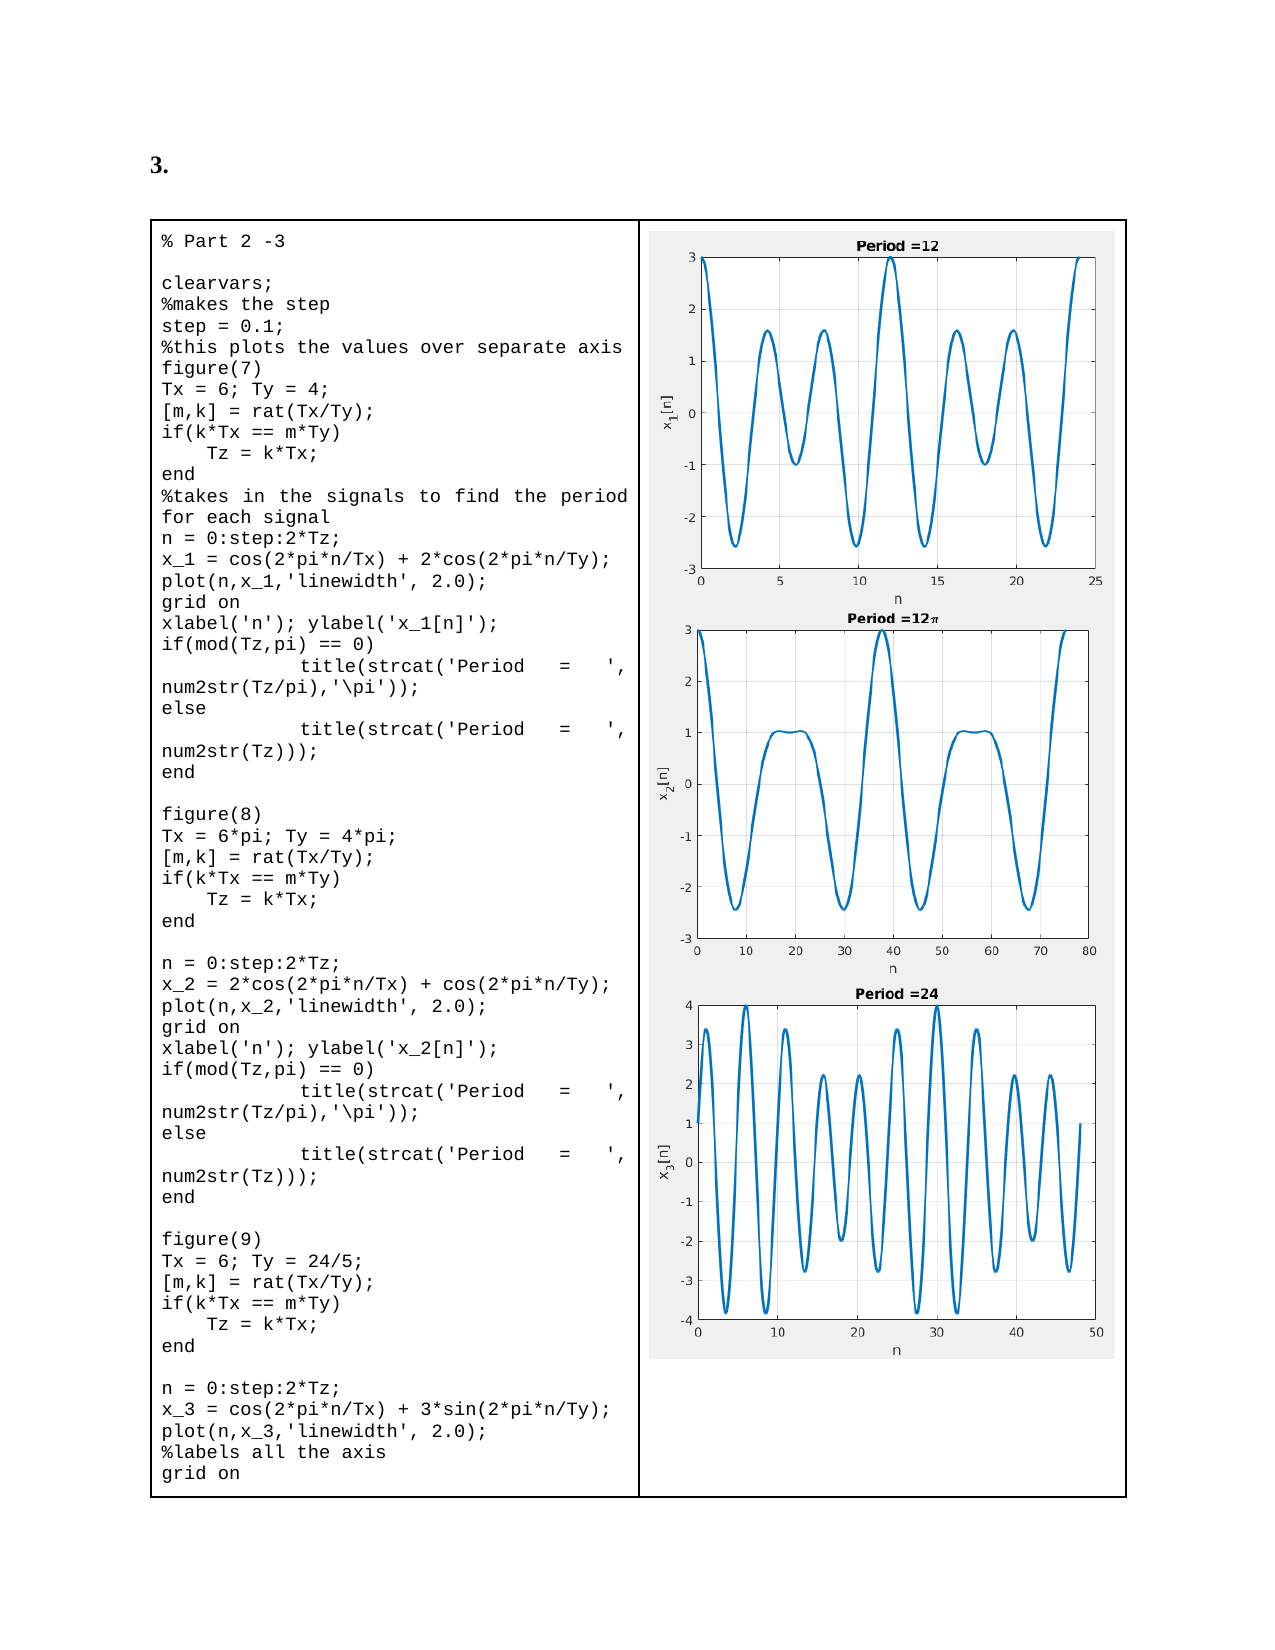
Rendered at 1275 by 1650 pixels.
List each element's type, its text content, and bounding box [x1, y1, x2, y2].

table_header [640, 221, 1125, 1496]
picture [648, 231, 1115, 1359]
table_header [152, 221, 638, 1496]
text 3. [150, 150, 1125, 179]
